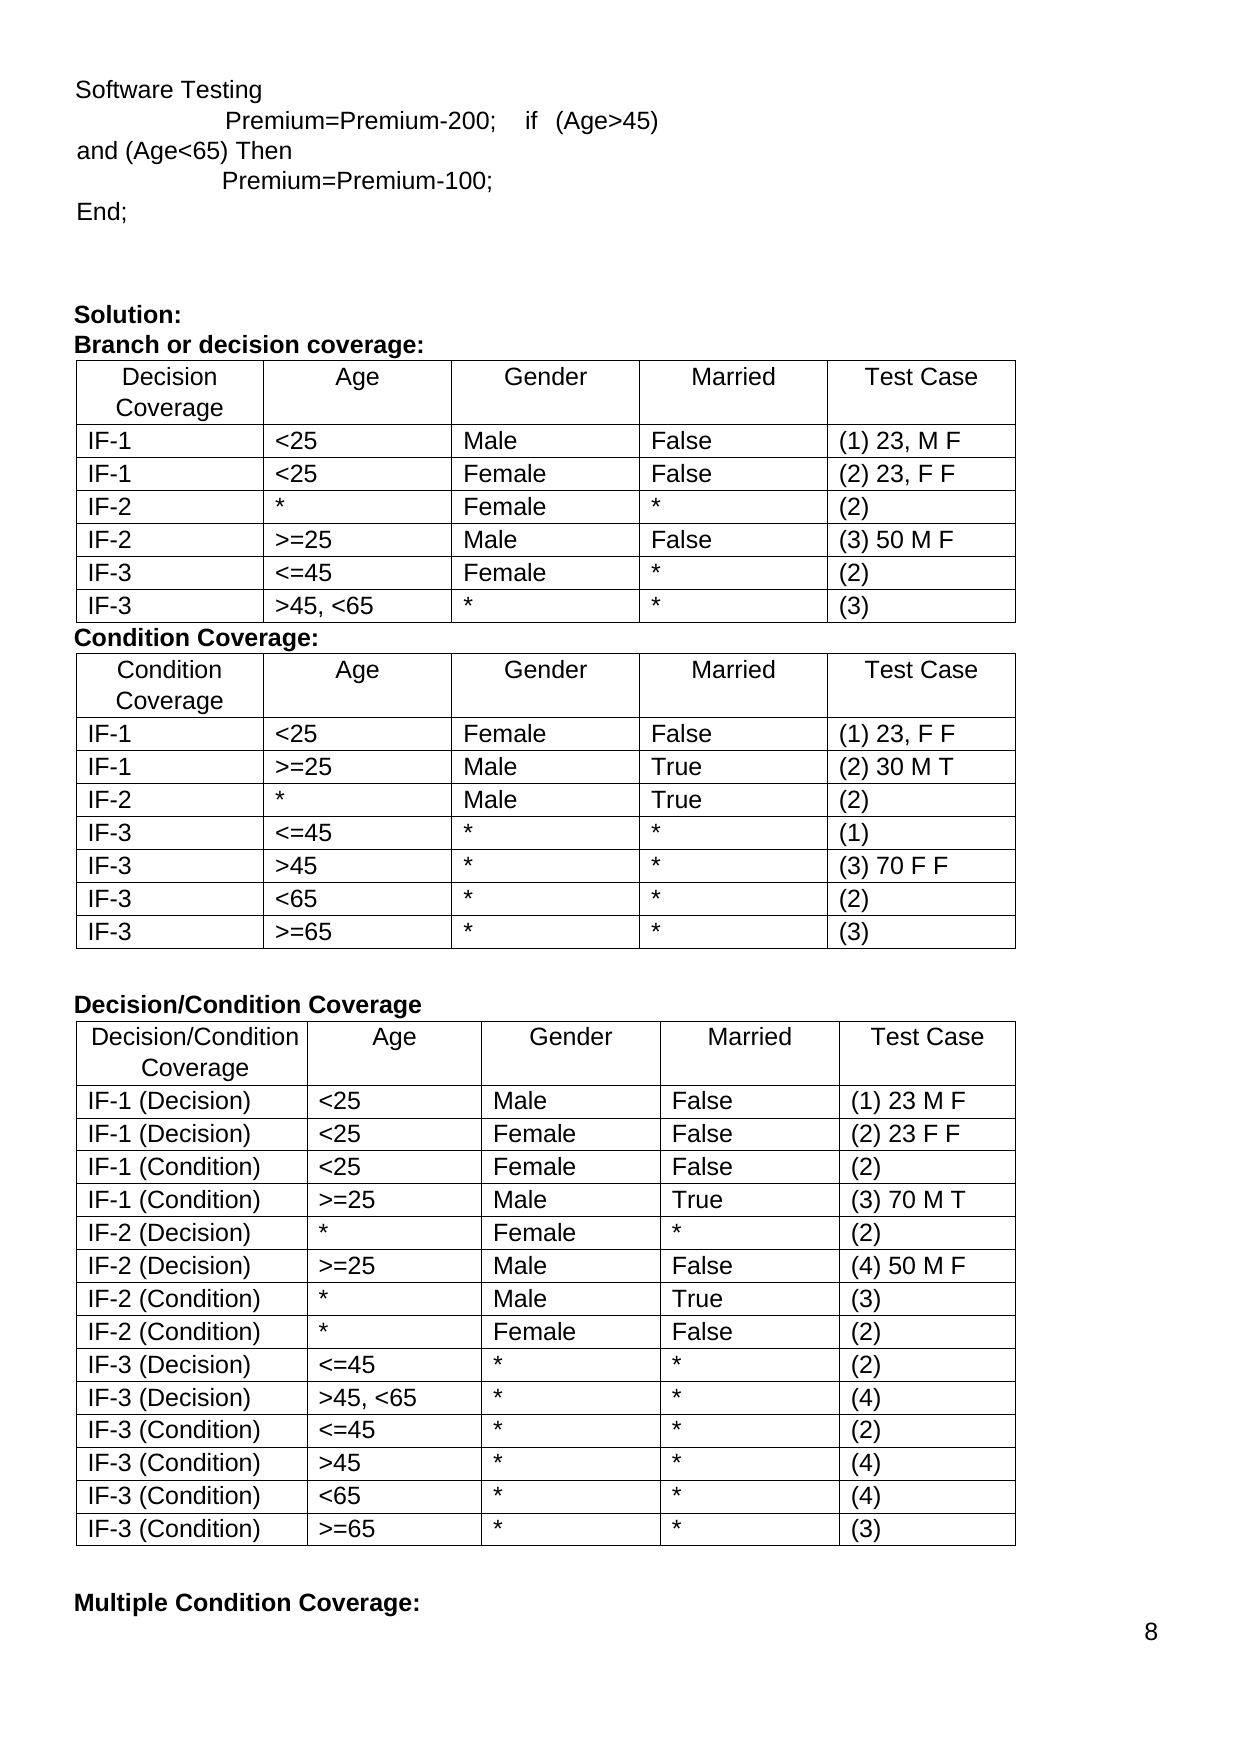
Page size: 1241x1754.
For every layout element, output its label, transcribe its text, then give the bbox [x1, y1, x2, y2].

table_cell * [661, 1514, 839, 1545]
table_cell * [264, 784, 451, 816]
table_header Gender [452, 654, 639, 717]
table_cell Male [452, 751, 639, 783]
table_cell IF-3 (Condition) [77, 1481, 307, 1512]
table_cell IF-2 [77, 524, 263, 556]
table_cell >=25 [264, 524, 451, 556]
table_header Married [640, 654, 827, 717]
table_cell False [640, 524, 827, 556]
table_cell IF-2 (Condition) [77, 1283, 307, 1315]
table_header Age [308, 1022, 481, 1084]
table_cell IF-1 (Decision) [77, 1086, 307, 1117]
table_cell * [452, 590, 639, 622]
table_cell <=45 [264, 817, 451, 849]
table_header Test Case [828, 654, 1015, 717]
table_cell * [264, 491, 451, 523]
table_cell False [661, 1086, 839, 1117]
table_cell False [640, 425, 827, 457]
table_cell IF-3 (Condition) [77, 1415, 307, 1447]
table_cell * [308, 1283, 481, 1315]
table_cell Male [482, 1086, 660, 1117]
table_cell IF-3 [77, 916, 263, 948]
table_cell Female [452, 718, 639, 750]
table_cell (2) 30 M T [828, 751, 1015, 783]
table_cell True [661, 1283, 839, 1315]
table_cell IF-1 (Condition) [77, 1184, 307, 1216]
table_cell >45 [308, 1448, 481, 1479]
table_cell Male [452, 425, 639, 457]
table_header Gender [482, 1022, 660, 1084]
table_header Married [640, 361, 827, 424]
table_cell False [640, 458, 827, 490]
table_cell True [640, 784, 827, 816]
table_cell * [661, 1415, 839, 1447]
table_cell <25 [308, 1086, 481, 1117]
table_header Age [264, 361, 451, 424]
text Decision/Condition Coverage [73, 990, 1165, 1019]
table_cell * [661, 1382, 839, 1414]
table_cell * [308, 1217, 481, 1249]
table_cell Male [452, 524, 639, 556]
table_cell IF-2 (Condition) [77, 1316, 307, 1348]
table_cell * [308, 1316, 481, 1348]
table_cell * [661, 1448, 839, 1479]
table_cell Male [482, 1250, 660, 1282]
table_cell * [482, 1448, 660, 1479]
table_cell False [661, 1250, 839, 1282]
table_cell <25 [264, 458, 451, 490]
table_header Gender [452, 361, 639, 424]
table_cell (3) [840, 1514, 1015, 1545]
table_cell (4) [840, 1448, 1015, 1479]
table_header Age [264, 654, 451, 717]
table_cell * [482, 1514, 660, 1545]
table_cell Male [482, 1283, 660, 1315]
table_cell * [640, 491, 827, 523]
table_cell (4) [840, 1382, 1015, 1414]
table_cell * [452, 817, 639, 849]
table_cell IF-1 [77, 425, 263, 457]
table_cell IF-3 [77, 850, 263, 882]
table_cell IF-1 [77, 751, 263, 783]
table_cell Male [482, 1184, 660, 1216]
table_cell (4) [840, 1481, 1015, 1512]
table_cell (3) [840, 1283, 1015, 1315]
table_cell IF-3 [77, 590, 263, 622]
table_cell >=65 [264, 916, 451, 948]
text Multiple Condition Coverage: [73, 1588, 1165, 1617]
table_cell >45, <65 [264, 590, 451, 622]
table_cell (3) 70 M T [840, 1184, 1015, 1216]
table_cell * [452, 883, 639, 915]
table_cell Female [482, 1151, 660, 1183]
table_cell (3) [828, 590, 1015, 622]
table_cell IF-3 [77, 817, 263, 849]
table_cell Female [452, 557, 639, 589]
table_cell (2) [840, 1151, 1015, 1183]
table_cell Female [482, 1316, 660, 1348]
table_cell * [482, 1382, 660, 1414]
table_cell Female [452, 458, 639, 490]
table_cell * [452, 850, 639, 882]
table_cell <65 [264, 883, 451, 915]
table_cell True [661, 1184, 839, 1216]
table_cell IF-2 [77, 784, 263, 816]
table_cell (3) 70 F F [828, 850, 1015, 882]
table_cell (2) 23, F F [828, 458, 1015, 490]
table_cell * [482, 1481, 660, 1512]
table_cell <25 [308, 1119, 481, 1150]
table_cell (1) 23, M F [828, 425, 1015, 457]
table_cell False [661, 1151, 839, 1183]
table_cell * [482, 1349, 660, 1381]
table_cell >45 [264, 850, 451, 882]
table_cell IF-2 (Decision) [77, 1217, 307, 1249]
table_cell IF-3 (Decision) [77, 1349, 307, 1381]
table_cell * [661, 1481, 839, 1512]
table_header Test Case [828, 361, 1015, 424]
text End; [76, 197, 1158, 226]
table_cell False [661, 1316, 839, 1348]
table_cell >=25 [308, 1184, 481, 1216]
table_cell (2) [828, 883, 1015, 915]
text Branch or decision coverage: [73, 330, 1165, 359]
table_cell >=25 [308, 1250, 481, 1282]
table_cell (1) 23 M F [840, 1086, 1015, 1117]
text Condition Coverage: [73, 623, 1165, 652]
table_cell >45, <65 [308, 1382, 481, 1414]
table_cell * [661, 1349, 839, 1381]
table_cell IF-2 [77, 491, 263, 523]
table_cell <25 [308, 1151, 481, 1183]
table_cell * [640, 850, 827, 882]
table_cell IF-1 (Condition) [77, 1151, 307, 1183]
table_cell <25 [264, 718, 451, 750]
table_cell Female [482, 1217, 660, 1249]
table_header Decision/Condition Coverage [77, 1022, 307, 1084]
table_cell (3) 50 M F [828, 524, 1015, 556]
table_cell * [640, 916, 827, 948]
table_cell True [640, 751, 827, 783]
table_cell (2) [828, 557, 1015, 589]
table_cell False [640, 718, 827, 750]
table_cell (2) [840, 1217, 1015, 1249]
table_cell <=45 [264, 557, 451, 589]
table_cell IF-3 [77, 883, 263, 915]
table_cell * [482, 1415, 660, 1447]
table_cell IF-1 [77, 718, 263, 750]
table_cell False [661, 1119, 839, 1150]
table_cell * [661, 1217, 839, 1249]
table_cell IF-3 (Condition) [77, 1448, 307, 1479]
table_cell * [640, 557, 827, 589]
table_cell <65 [308, 1481, 481, 1512]
table_cell <=45 [308, 1415, 481, 1447]
table_cell * [640, 590, 827, 622]
table_cell Male [452, 784, 639, 816]
table_header Married [661, 1022, 839, 1084]
table_cell (2) [840, 1415, 1015, 1447]
table_cell Female [482, 1119, 660, 1150]
table_cell IF-1 (Decision) [77, 1119, 307, 1150]
table_cell (2) 23 F F [840, 1119, 1015, 1150]
table_cell IF-2 (Decision) [77, 1250, 307, 1282]
text Solution: [73, 300, 1165, 328]
table_cell IF-3 (Decision) [77, 1382, 307, 1414]
table_cell (2) [828, 491, 1015, 523]
table_cell IF-1 [77, 458, 263, 490]
table_cell * [452, 916, 639, 948]
table_header Decision Coverage [77, 361, 263, 424]
table_cell (1) 23, F F [828, 718, 1015, 750]
table_cell (2) [840, 1316, 1015, 1348]
table_cell <=45 [308, 1349, 481, 1381]
table_cell * [640, 883, 827, 915]
table_cell (3) [828, 916, 1015, 948]
text Premium=Premium-100; [75, 166, 1165, 195]
table_cell (1) [828, 817, 1015, 849]
table_header Test Case [840, 1022, 1015, 1084]
table_cell <25 [264, 425, 451, 457]
text Premium=Premium-200; if (Age>45) and (Age<65) Then [76, 106, 659, 165]
table_cell IF-3 [77, 557, 263, 589]
table_cell IF-3 (Condition) [77, 1514, 307, 1545]
table_cell >=25 [264, 751, 451, 783]
table_cell (4) 50 M F [840, 1250, 1015, 1282]
table_cell (2) [840, 1349, 1015, 1381]
table_cell >=65 [308, 1514, 481, 1545]
table_cell Female [452, 491, 639, 523]
table_cell * [640, 817, 827, 849]
table_header Condition Coverage [77, 654, 263, 717]
table_cell (2) [828, 784, 1015, 816]
